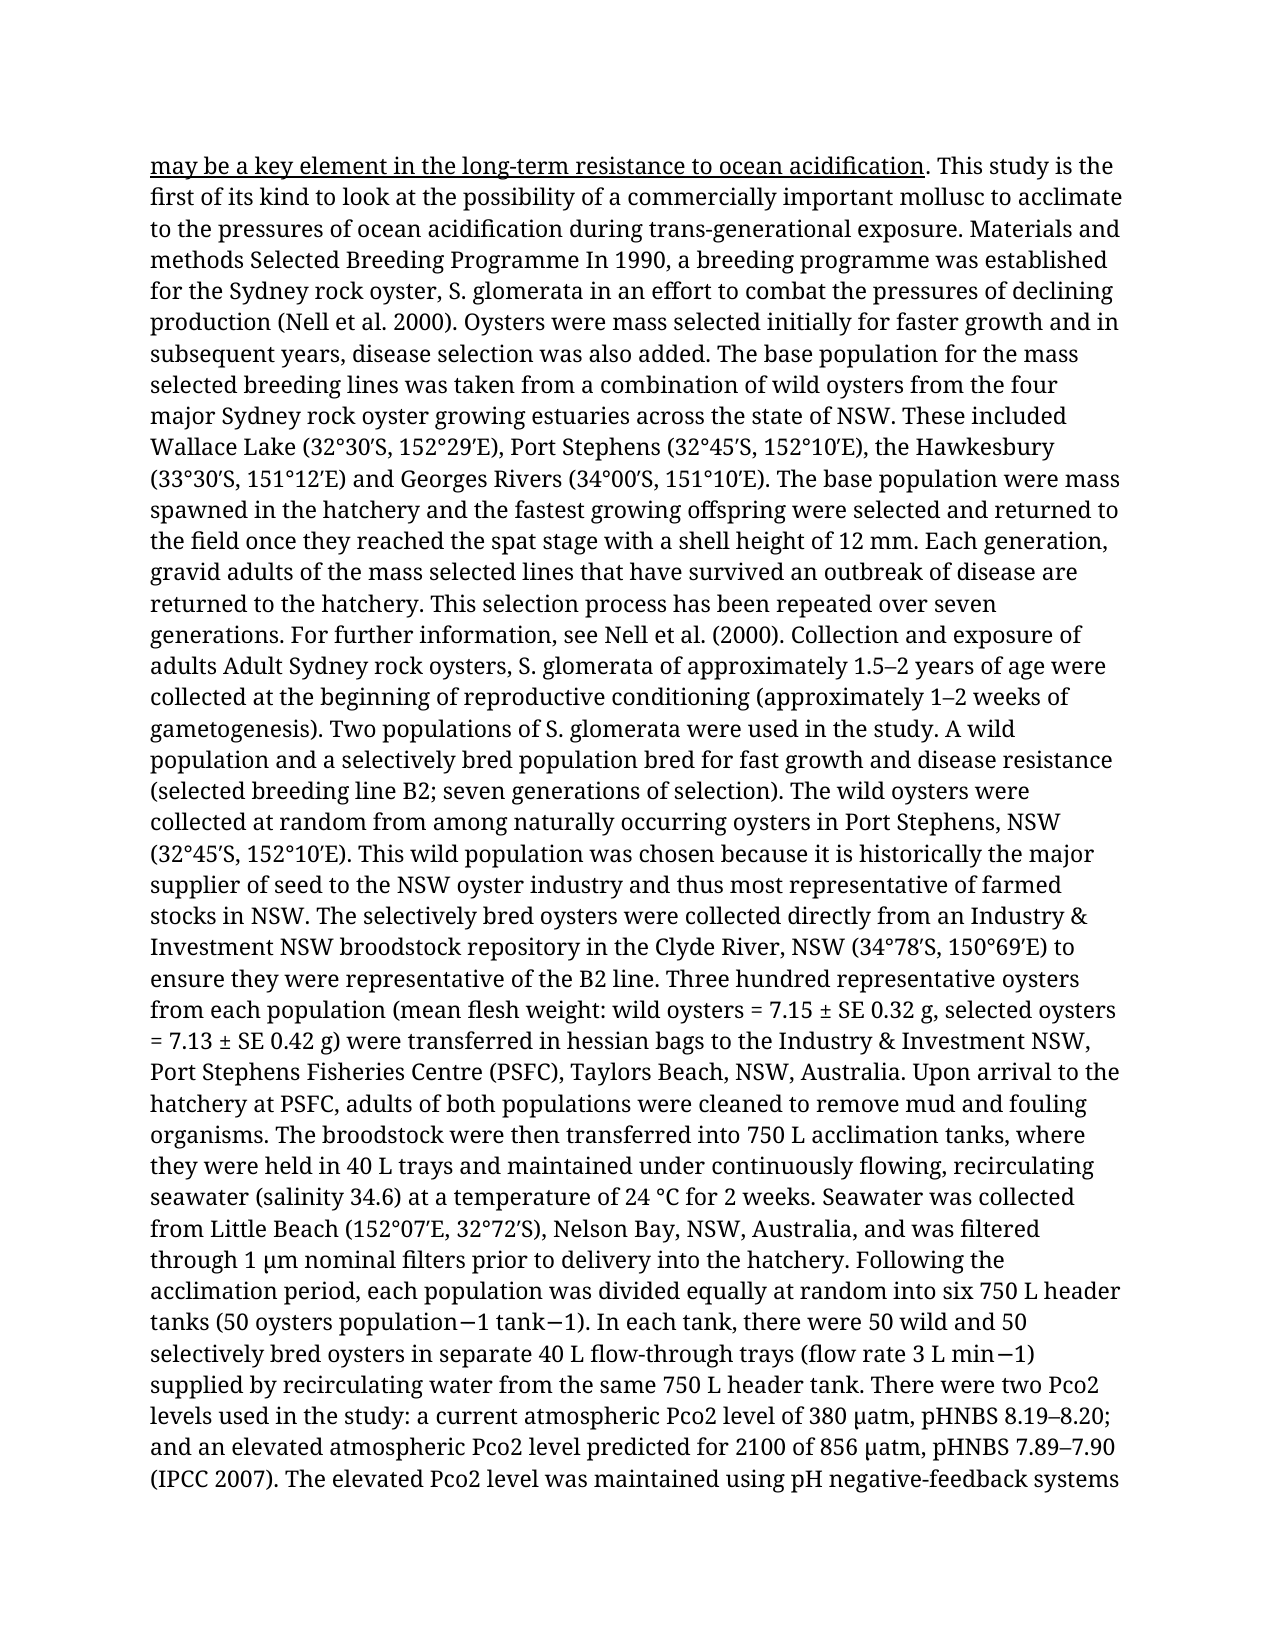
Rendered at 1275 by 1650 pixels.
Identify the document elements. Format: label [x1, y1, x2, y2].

text [150, 150, 1125, 1494]
